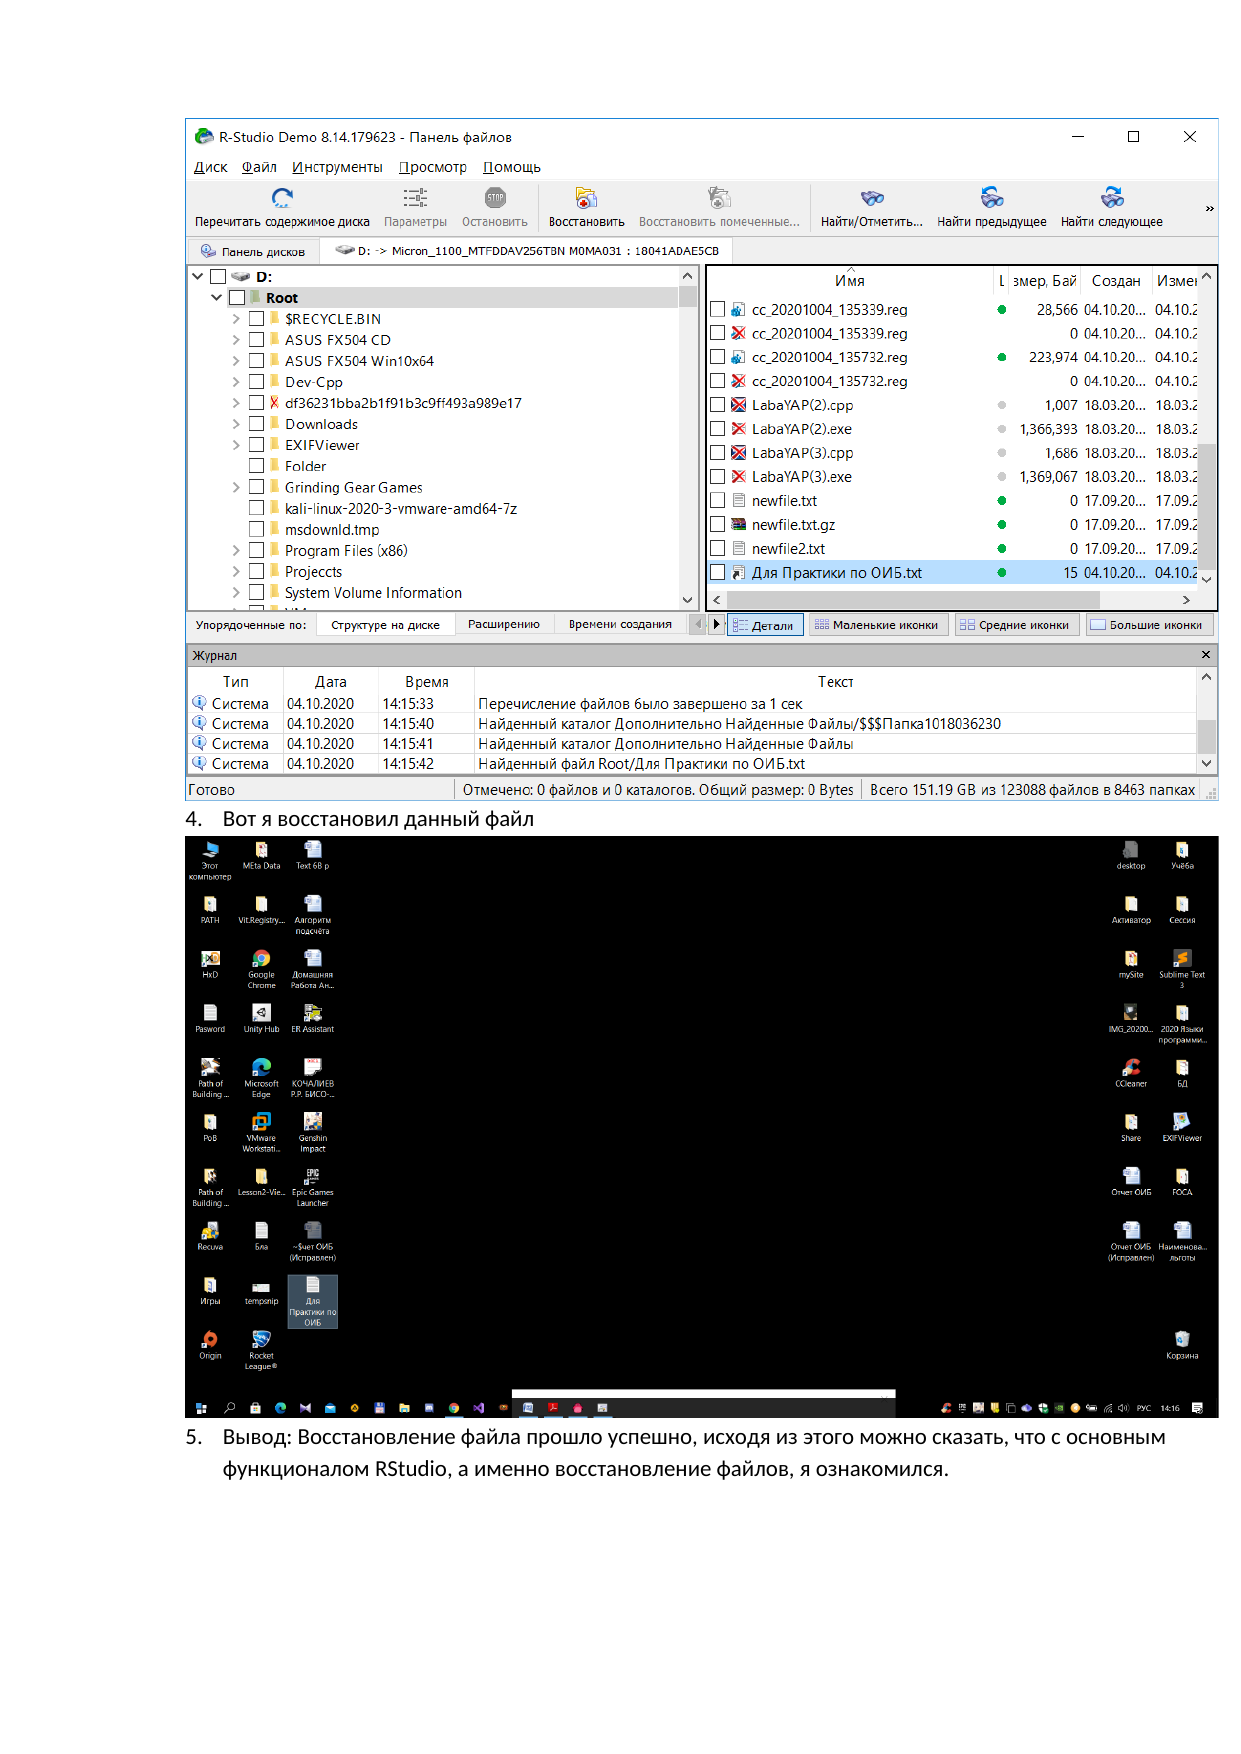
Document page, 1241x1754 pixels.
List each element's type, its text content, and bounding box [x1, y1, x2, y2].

picture [185, 118, 1219, 801]
list Вывод: Восстановление файла прошло успешно, исходя из этого можно сказать, что с основным функционалом RStudio, а именно восстановление файлов, я ознакомился. [185, 1422, 1181, 1482]
list Вот я восстановил данный файл [185, 804, 1181, 832]
picture [185, 836, 1219, 1418]
